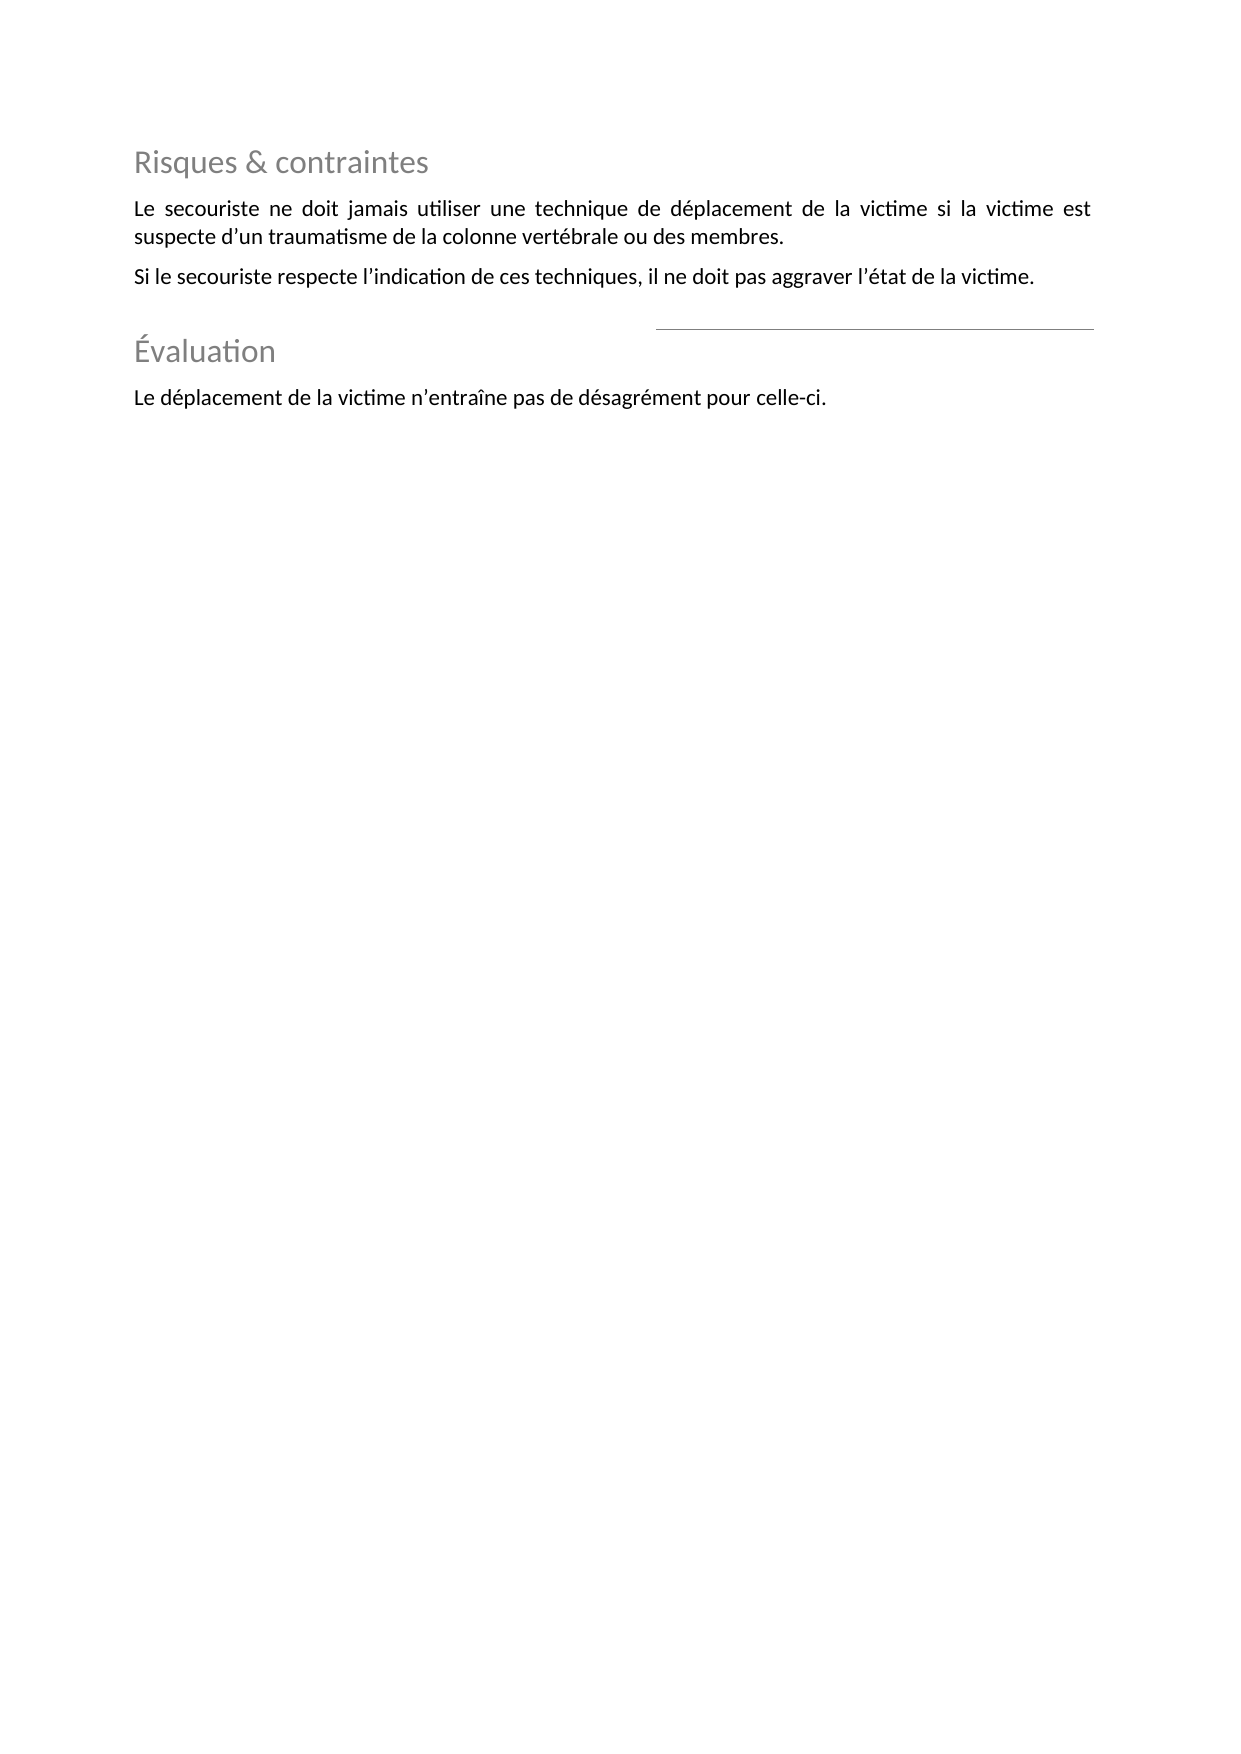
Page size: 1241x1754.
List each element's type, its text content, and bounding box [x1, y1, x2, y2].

text Le déplacement de la victime n’entraîne pas de désagrément pour celle-ci. [134, 383, 1093, 411]
subtitle Risques & contraintes [134, 141, 1180, 182]
text Le secouriste ne doit jamais utiliser une technique de déplacement de la victime si la victime est suspecte d’un traumatisme de la colonne vertébrale ou des membres. [134, 194, 1093, 250]
text Si le secouriste respecte l’indication de ces techniques, il ne doit pas aggraver l’état de la victime. [134, 262, 1093, 290]
subtitle Évaluation [134, 325, 1180, 371]
